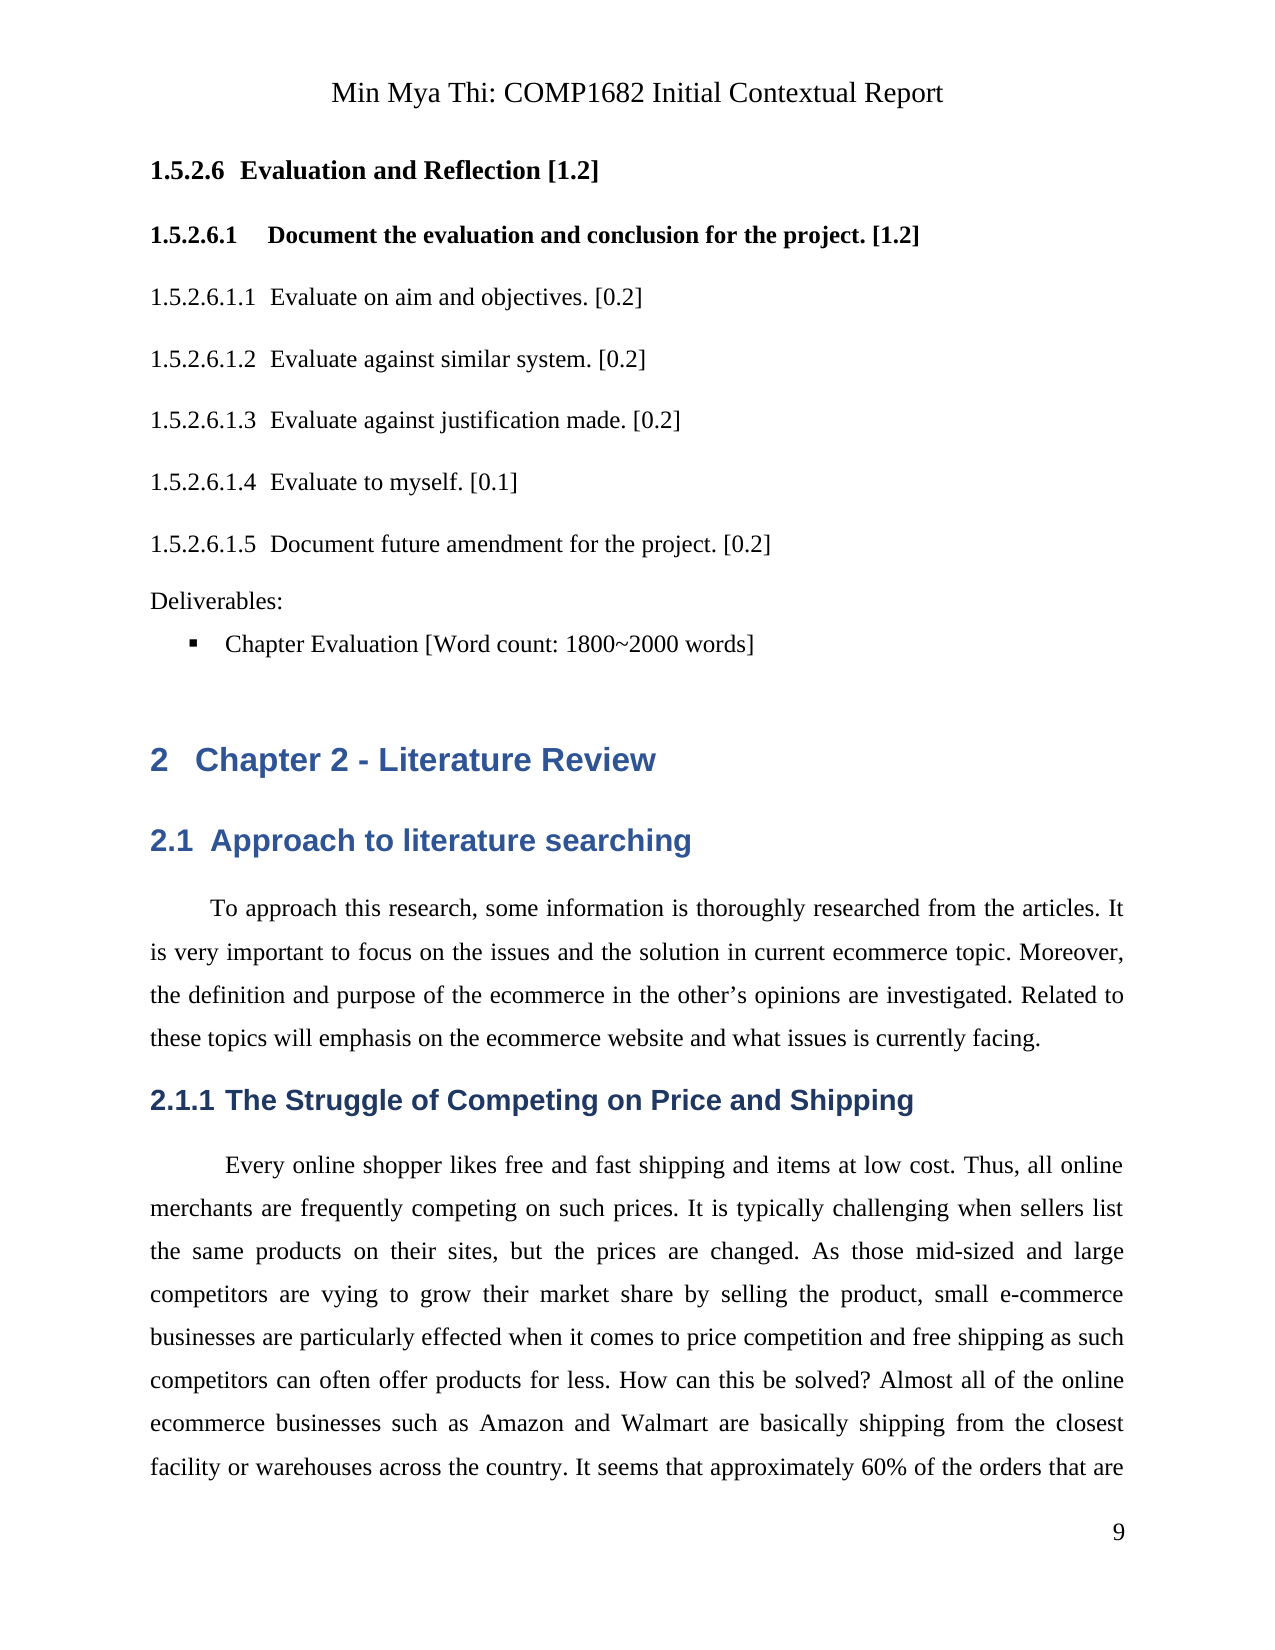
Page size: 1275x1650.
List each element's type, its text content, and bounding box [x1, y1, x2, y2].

subtitle Evaluation and Reflection [1.2] [150, 154, 1125, 185]
list Chapter Evaluation [Word count: 1800~2000 words] [187, 629, 1125, 658]
subtitle Chapter 2 - Literature Review [150, 741, 1125, 779]
subtitle Evaluate on aim and objectives. [0.2] [150, 282, 1125, 311]
subtitle Document the evaluation and conclusion for the project. [1.2] [150, 220, 1125, 249]
subtitle Evaluate to myself. [0.1] [150, 467, 1125, 496]
subtitle The Struggle of Competing on Price and Shipping [150, 1083, 1125, 1116]
text To approach this research, some information is thoroughly researched from the articles. It is very important to focus on the issues and the solution in current ecommerce topic. Moreover, the definition and purpose of the ecommerce in the other’s opinions are investigated. Related to these topics will emphasis on the ecommerce website and what issues is currently facing. [150, 893, 1125, 1052]
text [150, 1150, 1125, 1480]
text Deliverables: [150, 586, 1125, 615]
subtitle Evaluate against similar system. [0.2] [150, 344, 1125, 372]
subtitle Evaluate against justification made. [0.2] [150, 405, 1125, 434]
subtitle Document future amendment for the project. [0.2] [150, 529, 1125, 557]
subtitle Approach to literature searching [150, 822, 1125, 857]
